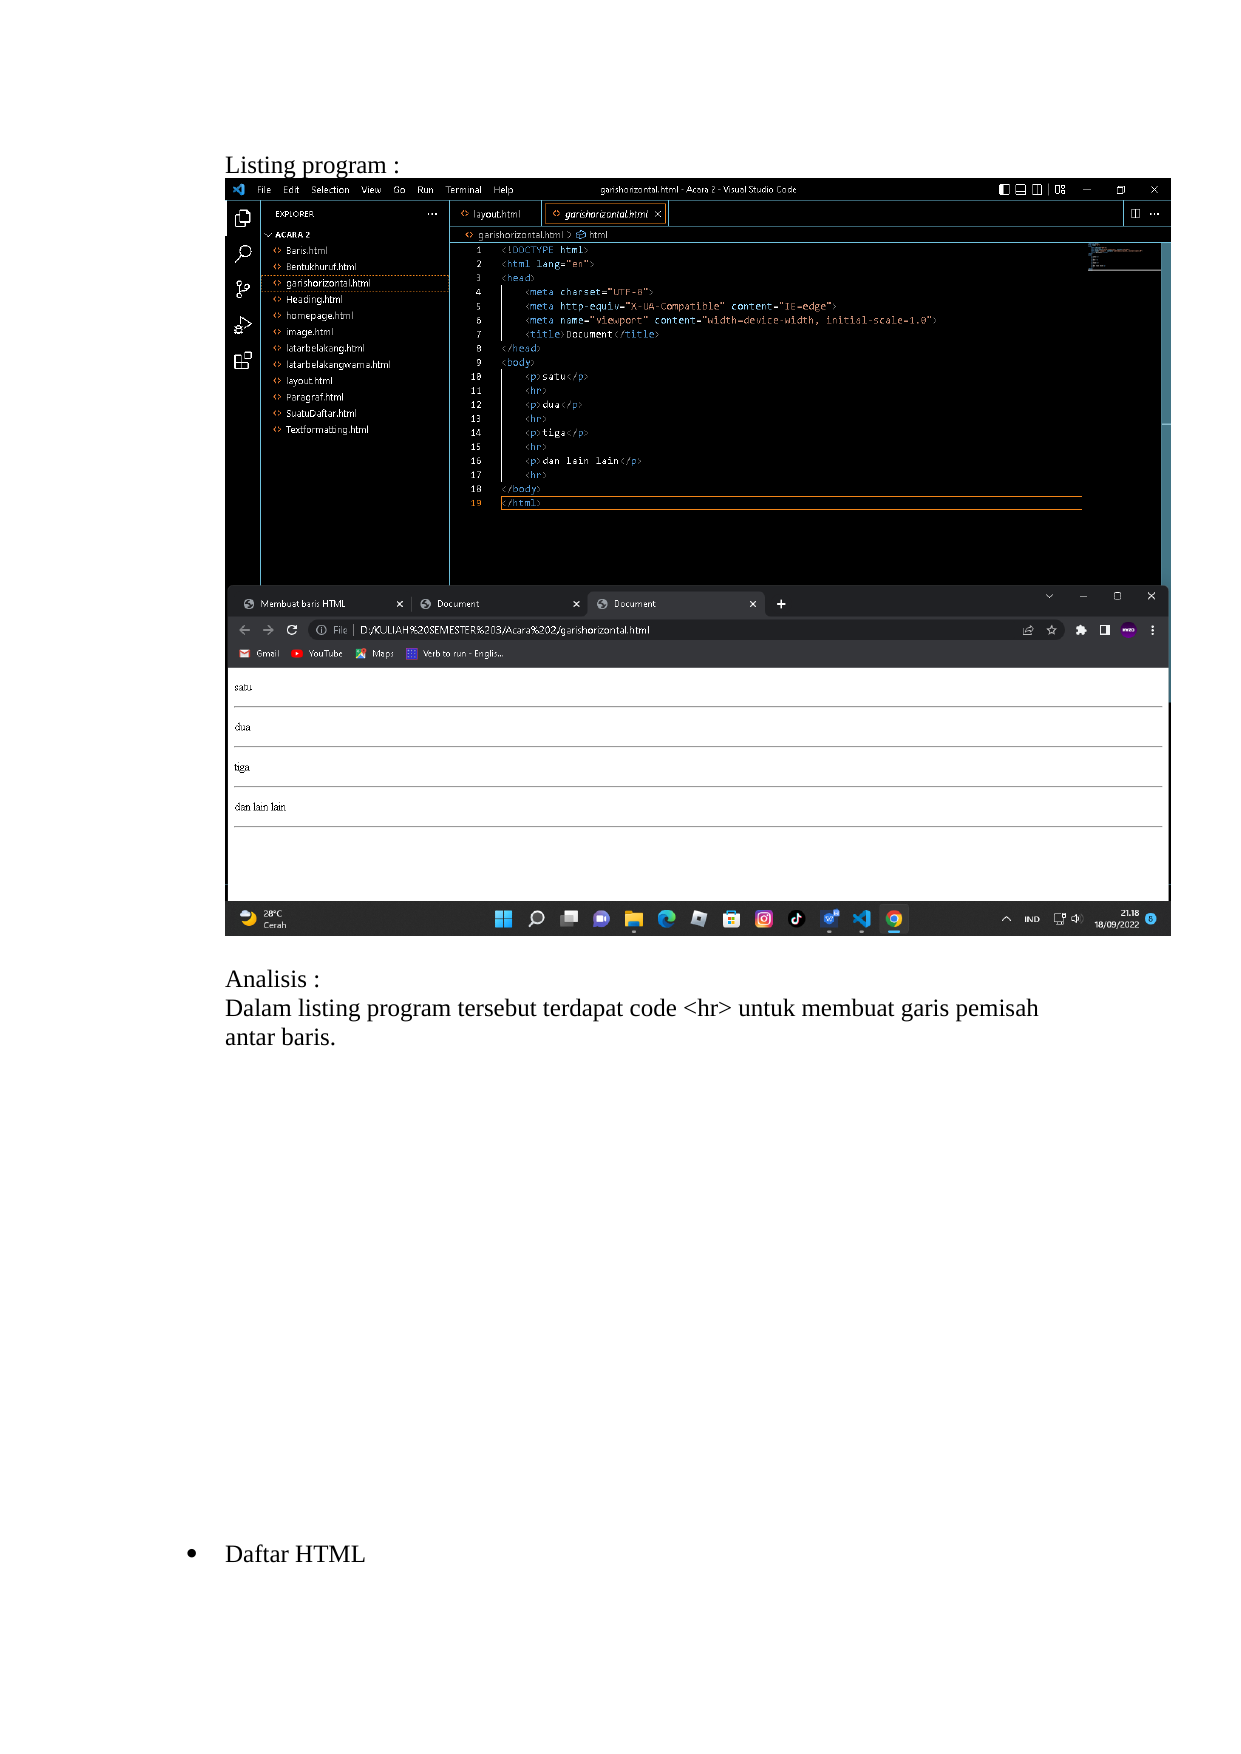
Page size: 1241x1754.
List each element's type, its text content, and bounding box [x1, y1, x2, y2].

list Daftar HTML [187, 1539, 1090, 1568]
list Dalam listing program tersebut terdapat code <hr> untuk membuat garis pemisah antar baris. [225, 993, 1090, 1050]
picture [225, 178, 1171, 936]
list Listing program : [225, 150, 1090, 178]
list Analisis : [225, 964, 1090, 993]
